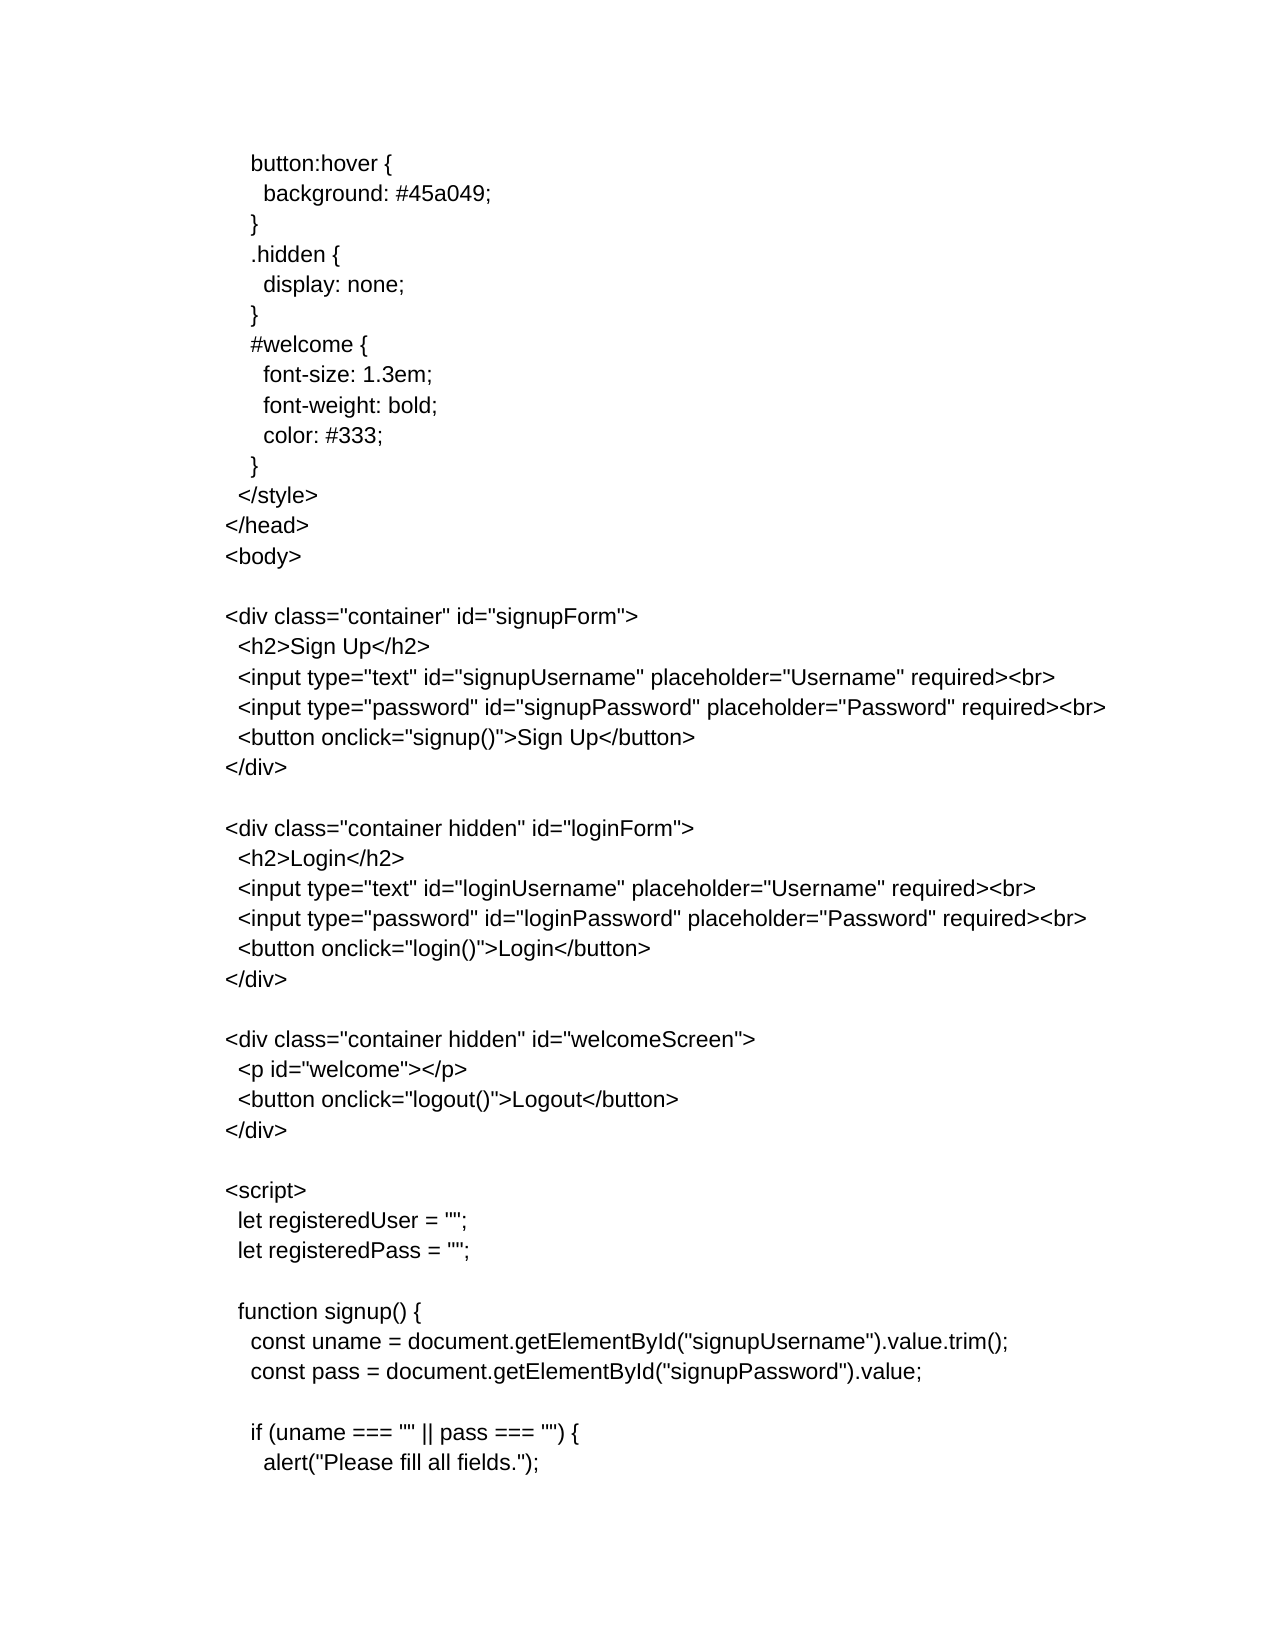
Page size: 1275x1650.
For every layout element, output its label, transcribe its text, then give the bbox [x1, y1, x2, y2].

text button:hover { [225, 150, 1125, 176]
text <div class="container hidden" id="welcomeScreen"> [225, 1026, 1125, 1052]
text </div> [225, 1117, 1125, 1143]
text <input type="password" id="signupPassword" placeholder="Password" required><br> [225, 694, 1125, 720]
text let registeredUser = ""; [225, 1207, 1125, 1234]
text function signup() { [225, 1298, 1125, 1324]
text display: none; [225, 271, 1125, 297]
text <button onclick="signup()">Sign Up</button> [225, 724, 1125, 750]
text if (uname === "" || pass === "") { [225, 1419, 1125, 1445]
text .hidden { [225, 241, 1125, 267]
text <h2>Login</h2> [225, 845, 1125, 871]
text font-size: 1.3em; [225, 361, 1125, 388]
text font-weight: bold; [225, 392, 1125, 418]
text <body> [225, 543, 1125, 569]
text </div> [225, 966, 1125, 992]
text const uname = document.getElementById("signupUsername").value.trim(); [225, 1328, 1125, 1354]
text alert("Please fill all fields."); [225, 1449, 1125, 1475]
text color: #333; [225, 422, 1125, 448]
text <h2>Sign Up</h2> [225, 633, 1125, 660]
text <script> [225, 1177, 1125, 1203]
text </div> [225, 754, 1125, 781]
text <button onclick="login()">Login</button> [225, 935, 1125, 962]
text </head> [225, 512, 1125, 539]
text <div class="container hidden" id="loginForm"> [225, 814, 1125, 841]
text <input type="text" id="loginUsername" placeholder="Username" required><br> [225, 875, 1125, 901]
text let registeredPass = ""; [225, 1237, 1125, 1264]
text <input type="password" id="loginPassword" placeholder="Password" required><br> [225, 905, 1125, 932]
text const pass = document.getElementById("signupPassword").value; [225, 1358, 1125, 1385]
text <input type="text" id="signupUsername" placeholder="Username" required><br> [225, 663, 1125, 690]
text } [225, 452, 1125, 478]
text } [225, 301, 1125, 327]
text <p id="welcome"></p> [225, 1056, 1125, 1083]
text <div class="container" id="signupForm"> [225, 603, 1125, 629]
text <button onclick="logout()">Logout</button> [225, 1086, 1125, 1113]
text #welcome { [225, 331, 1125, 358]
text </style> [225, 482, 1125, 509]
text } [225, 210, 1125, 237]
text background: #45a049; [225, 180, 1125, 207]
